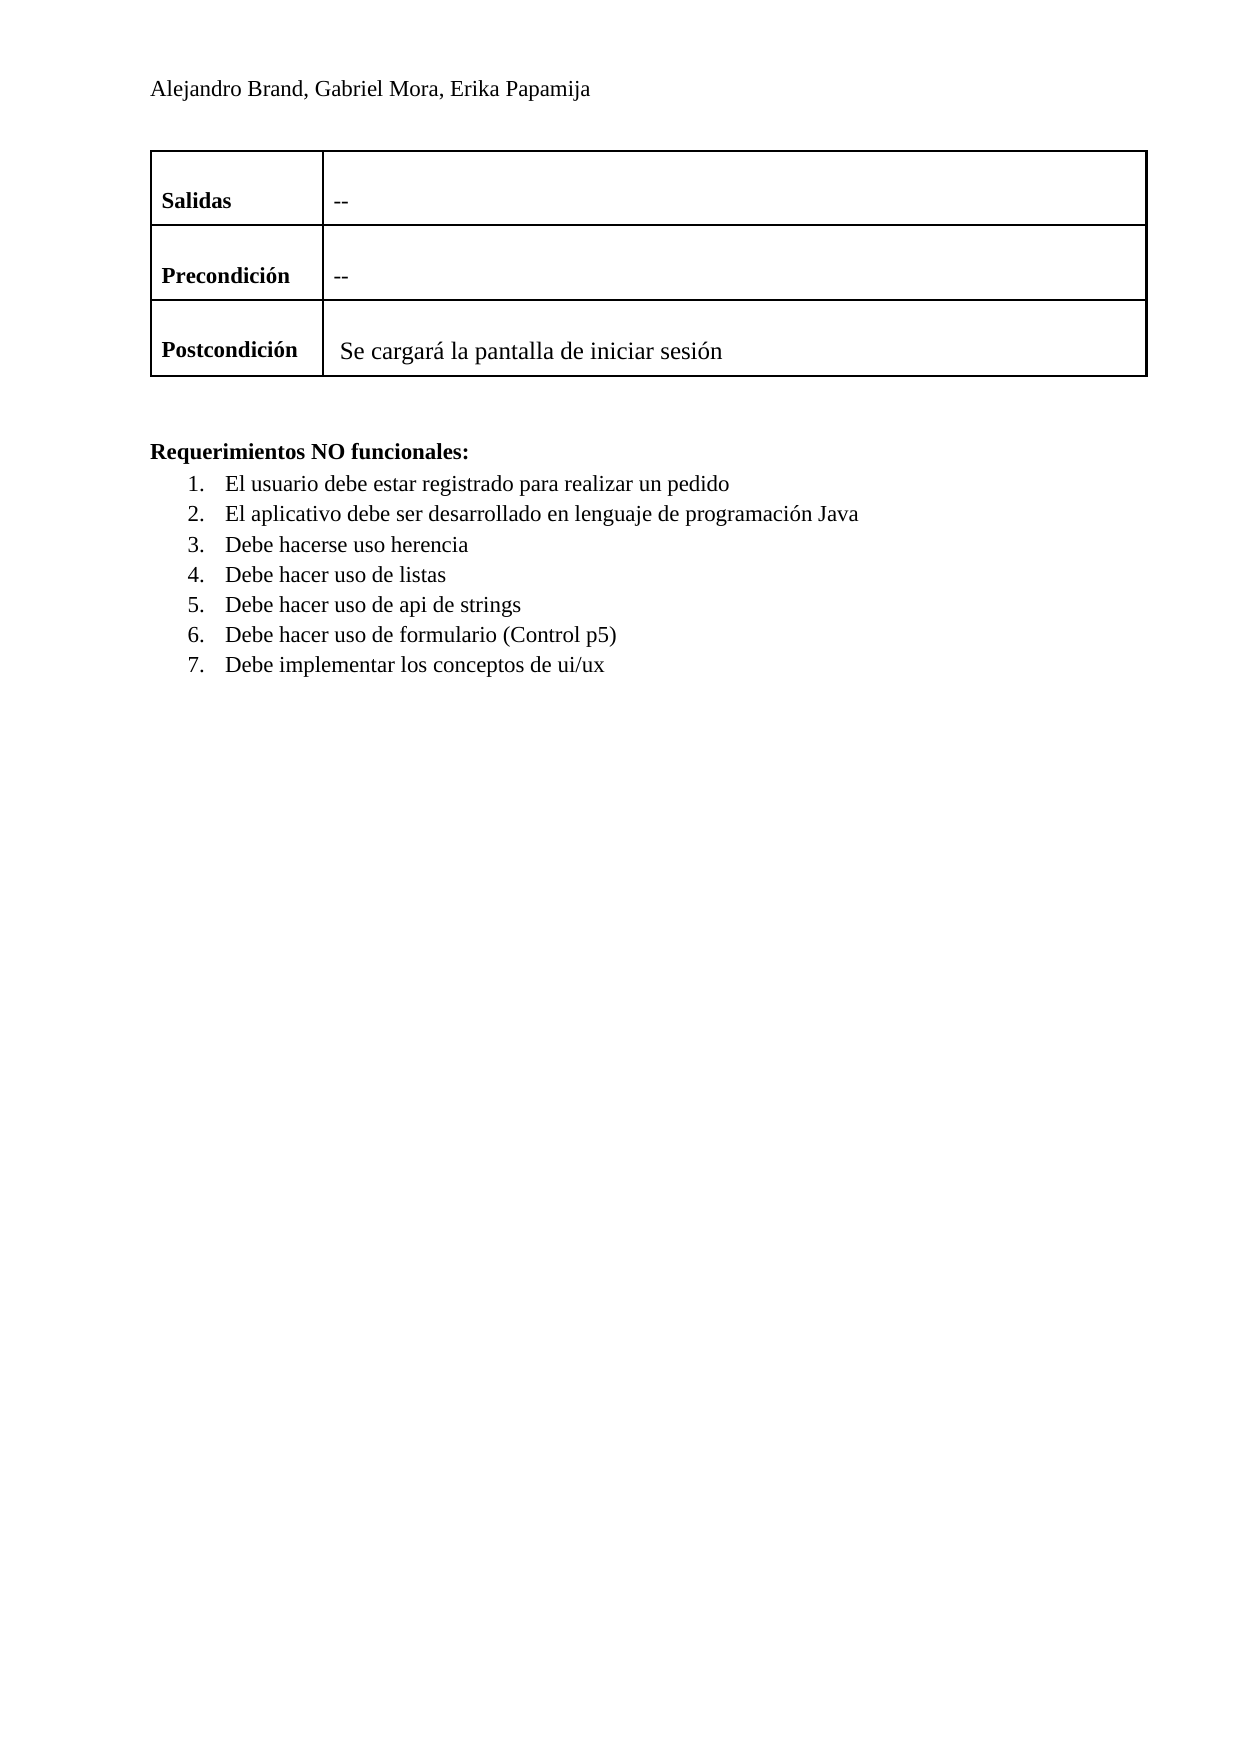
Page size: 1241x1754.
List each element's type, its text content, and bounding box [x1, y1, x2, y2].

table_cell -- [324, 226, 1145, 298]
title Requerimientos NO funcionales: [150, 438, 1090, 464]
list Debe hacer uso de listas [187, 561, 1090, 587]
table_cell Se cargará la pantalla de iniciar sesión [324, 301, 1145, 375]
list Debe hacerse uso herencia [187, 531, 1090, 557]
table_cell Precondición [152, 226, 322, 298]
list Debe implementar los conceptos de ui/ux [187, 652, 1090, 678]
table_cell Postcondición [152, 301, 322, 375]
table_cell Salidas [152, 152, 322, 224]
list Debe hacer uso de api de strings [187, 591, 1090, 617]
list El usuario debe estar registrado para realizar un pedido [187, 470, 1090, 497]
table_cell -- [324, 152, 1145, 224]
list El aplicativo debe ser desarrollado en lenguaje de programación Java [187, 501, 1090, 527]
list Debe hacer uso de formulario (Control p5) [187, 621, 1090, 648]
